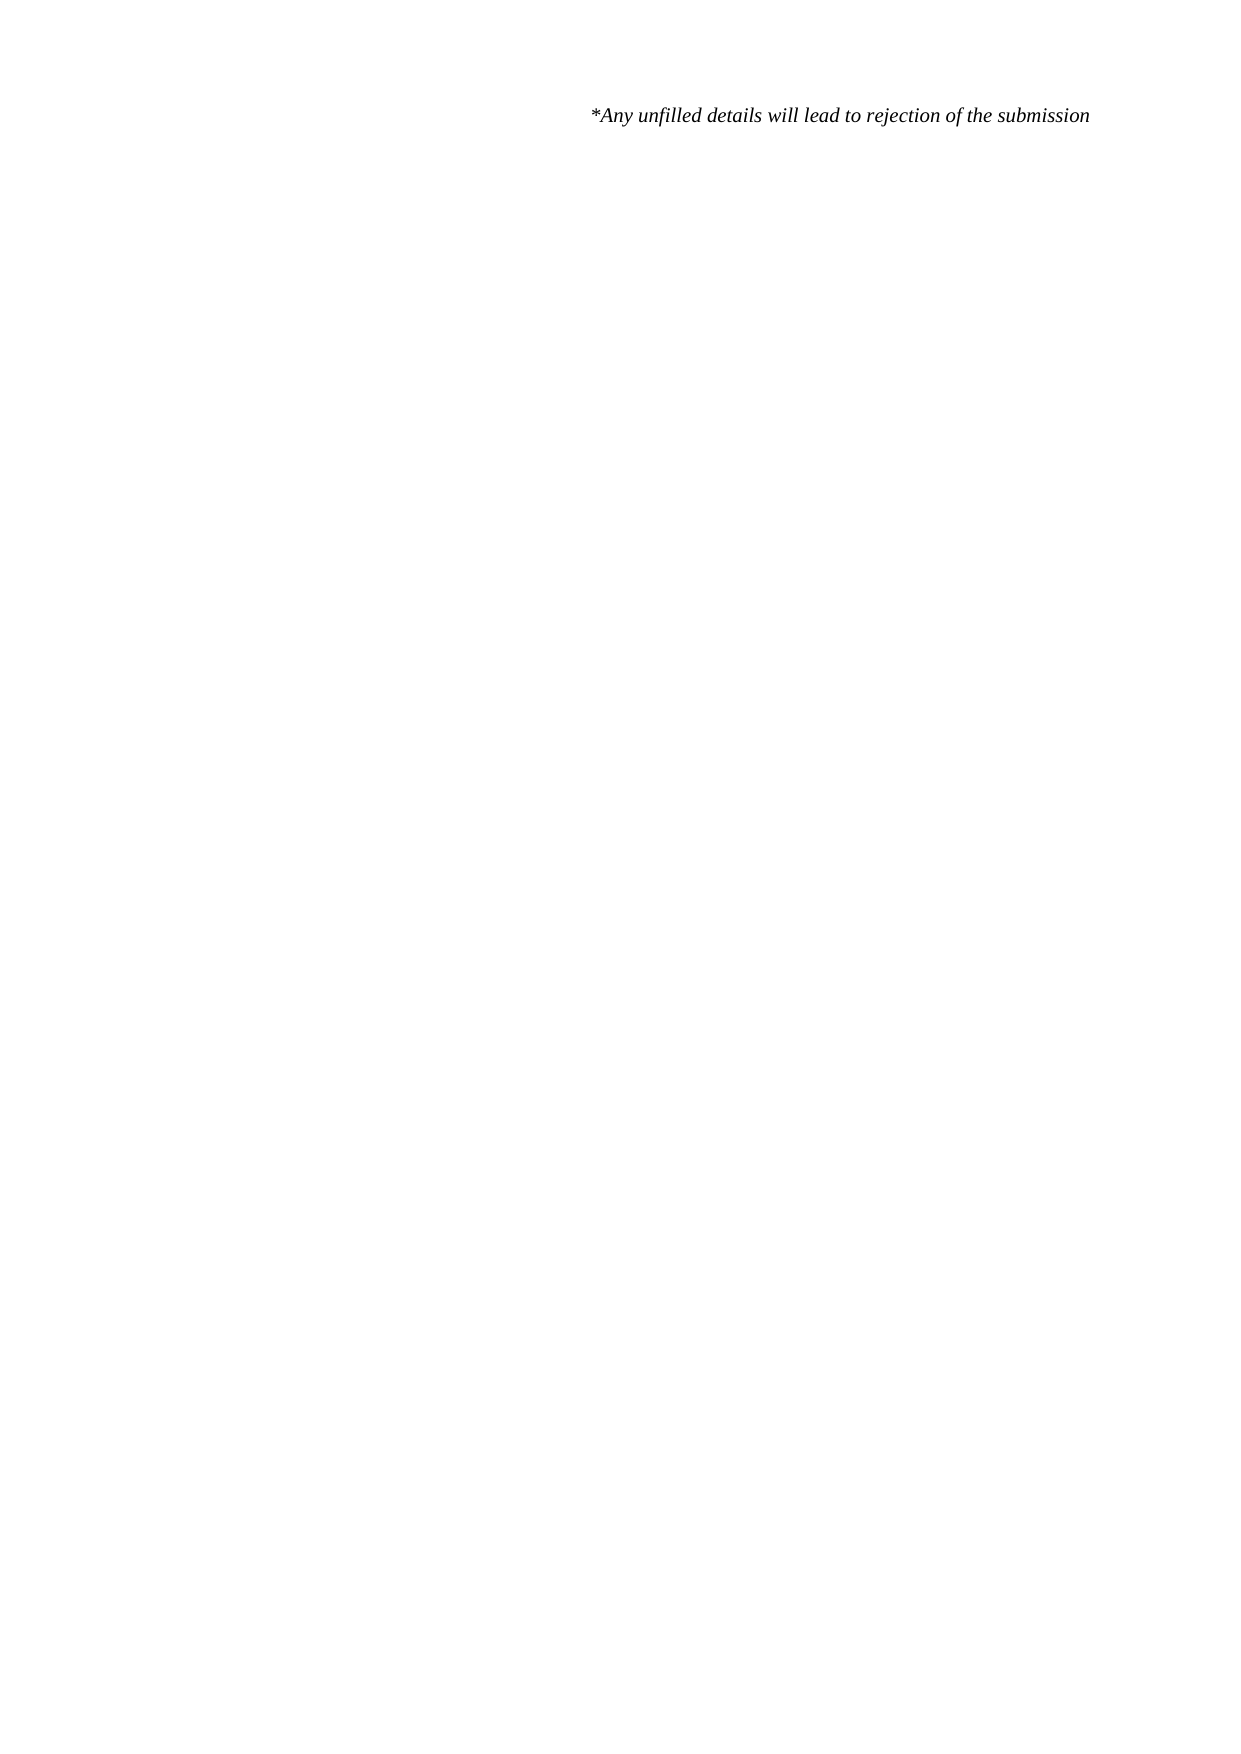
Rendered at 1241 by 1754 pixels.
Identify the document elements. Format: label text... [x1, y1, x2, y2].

text *Any unfilled details will lead to rejection of the submission [150, 103, 1090, 127]
